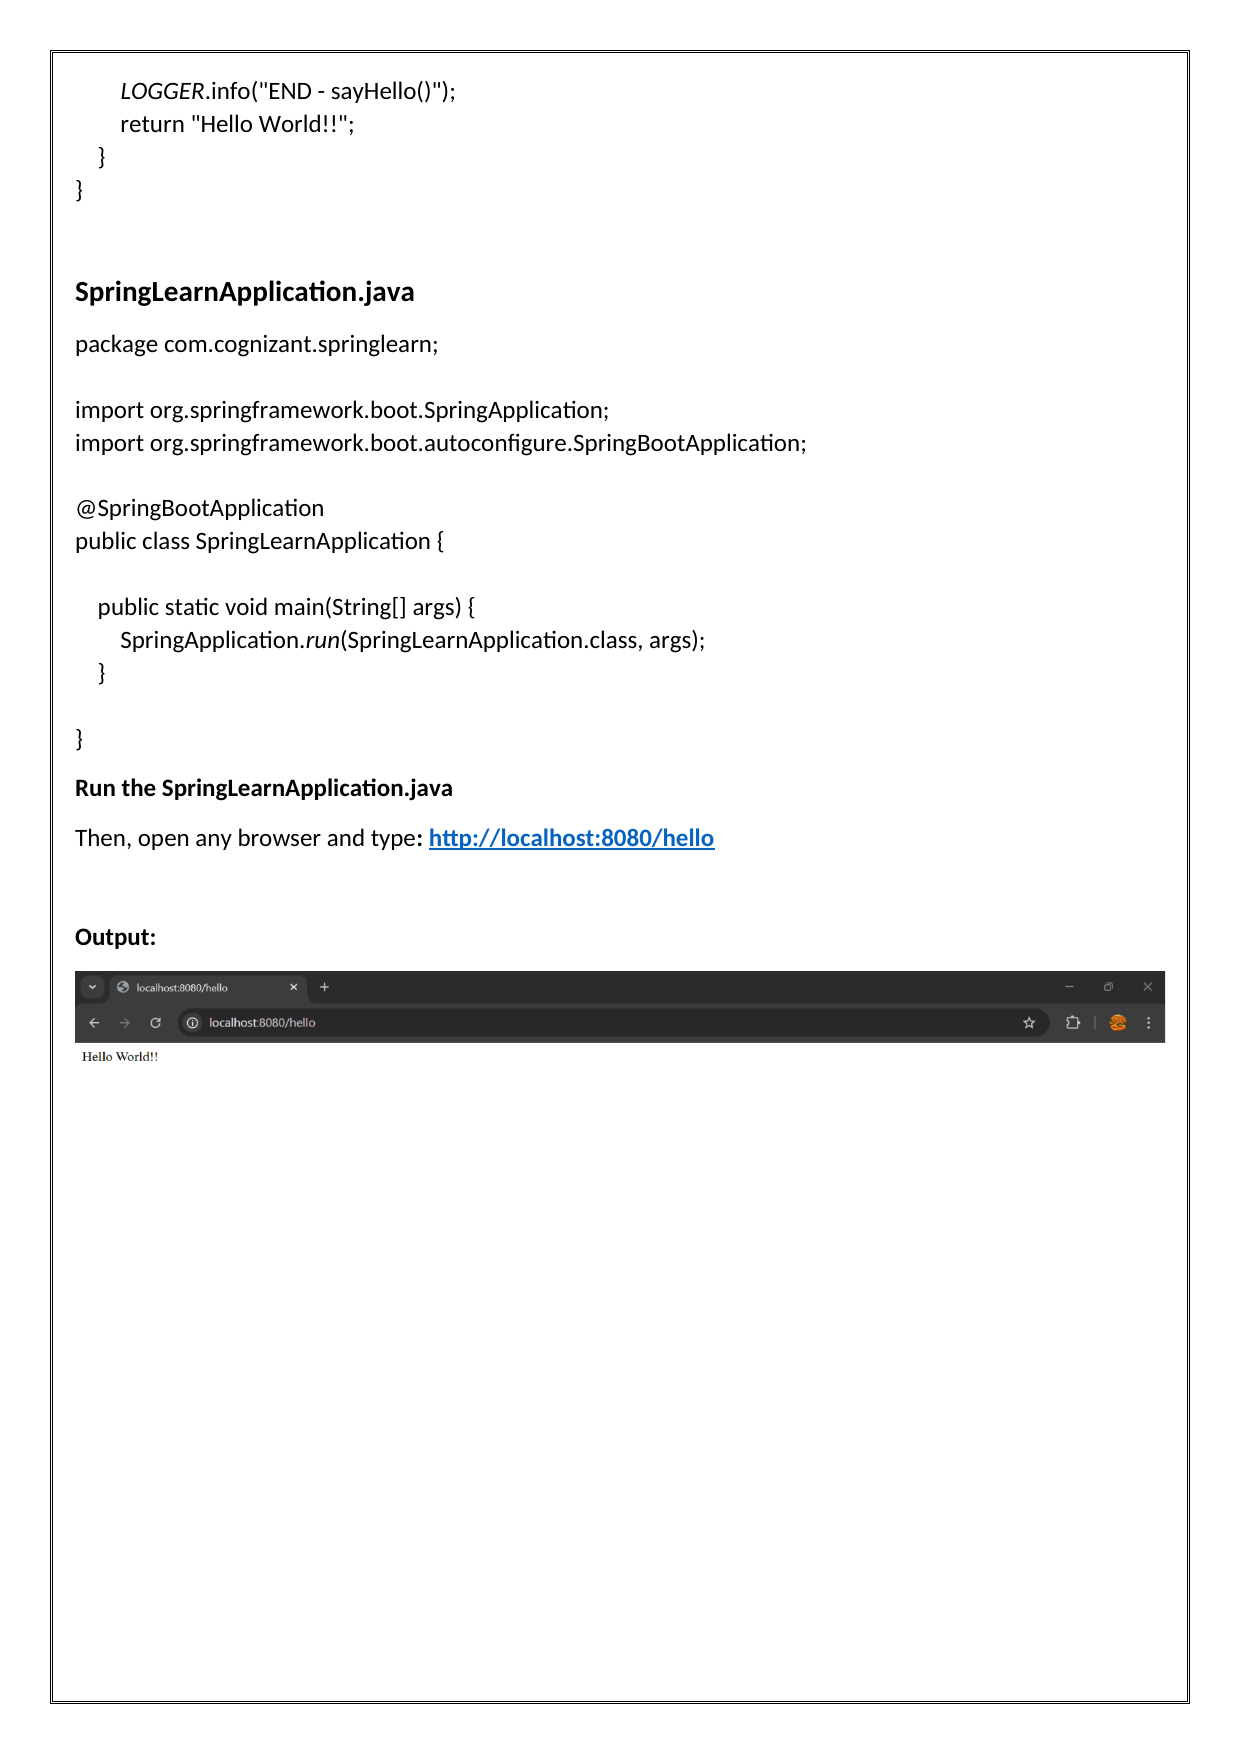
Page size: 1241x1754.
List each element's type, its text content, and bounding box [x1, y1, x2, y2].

text package com.cognizant.springlearn; import org.springframework.boot.SpringApplication; import org.springframework.boot.autoconfigure.SpringBootApplication; @SpringBootApplication public class SpringLearnApplication { public static void main(String[] args) { SpringApplication.run(SpringLearnApplication.class, args); } } [75, 328, 1165, 753]
text Then, open any browser and type: http://localhost:8080/hello [75, 822, 1165, 853]
text Output: [75, 921, 1165, 952]
text Run the SpringLearnApplication.java [75, 773, 1165, 803]
picture [75, 971, 1166, 1365]
text SpringLearnApplication.java [75, 273, 1165, 308]
